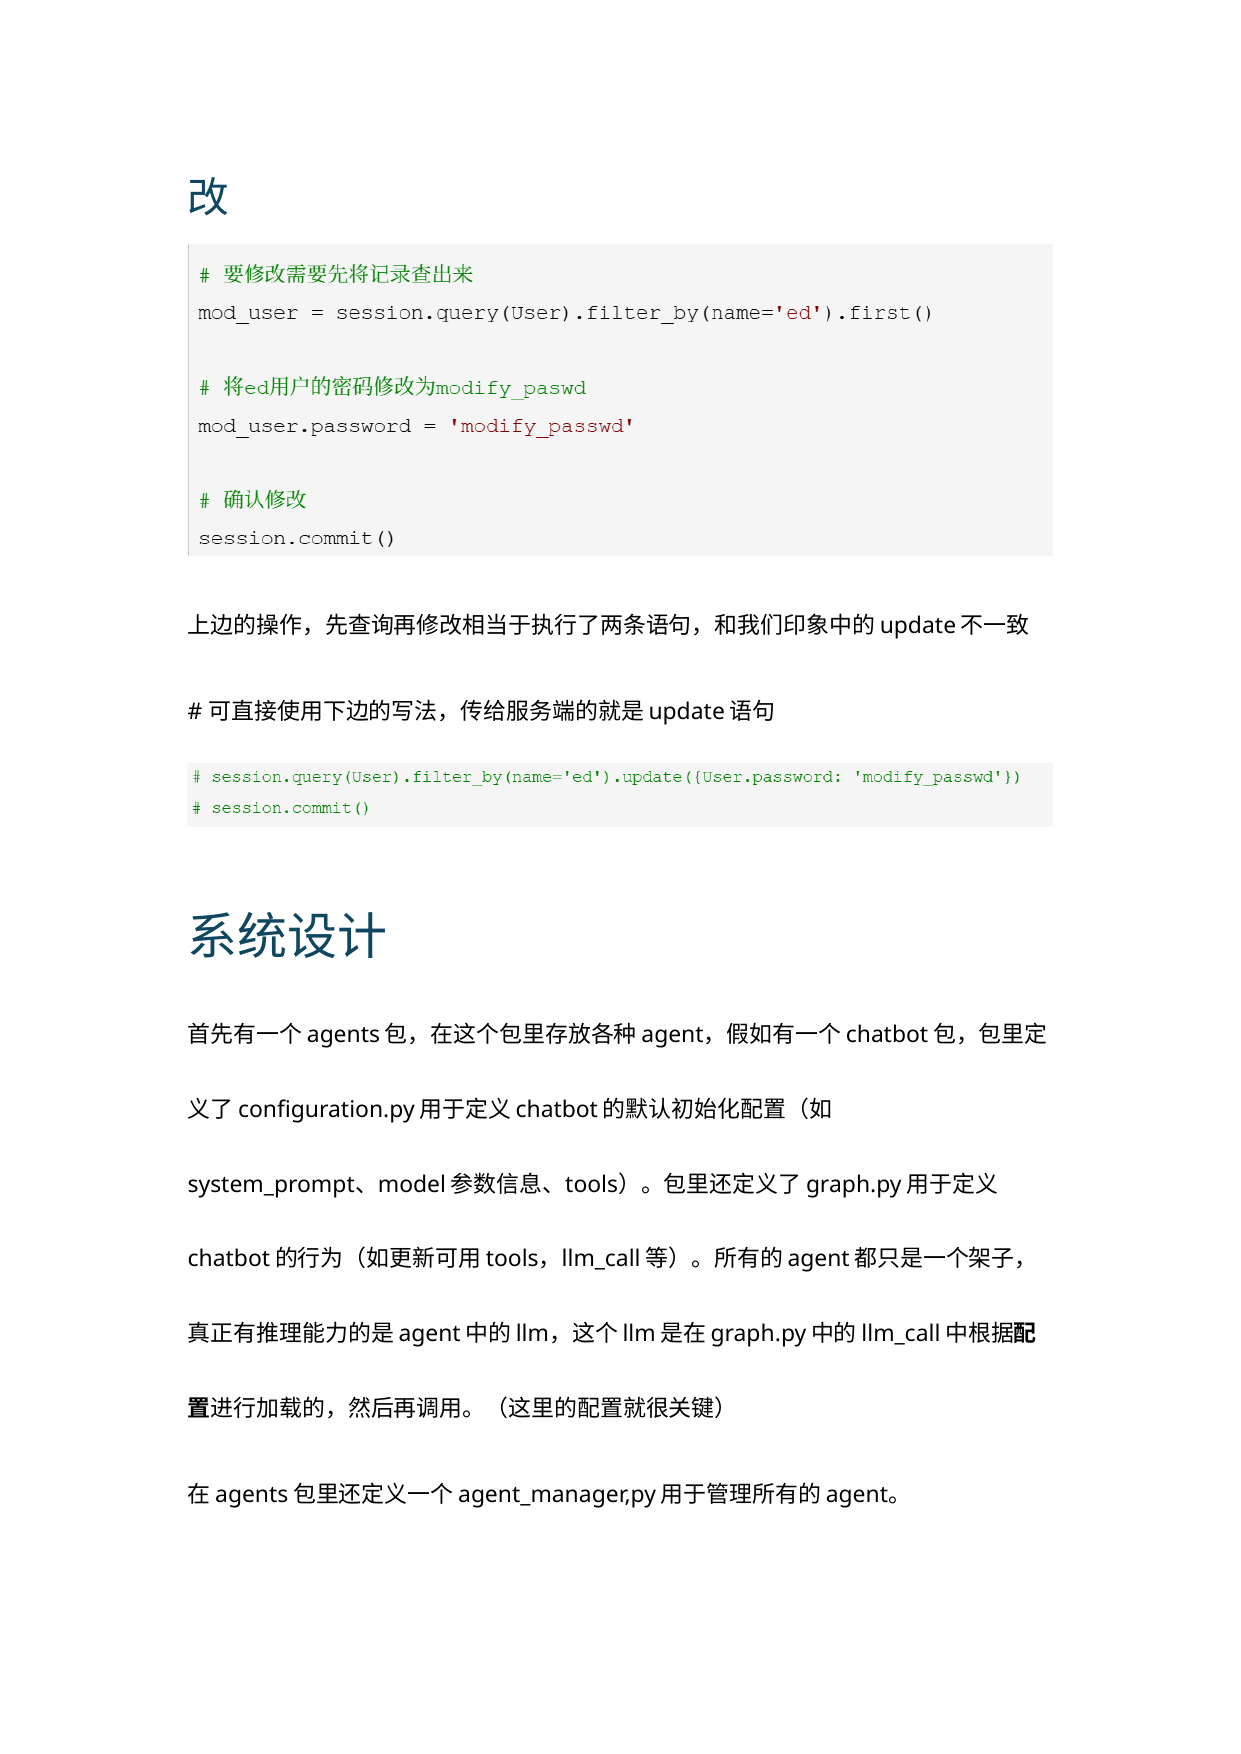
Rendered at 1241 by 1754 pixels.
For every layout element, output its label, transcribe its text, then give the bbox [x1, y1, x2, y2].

subtitle 系统设计 [187, 884, 1053, 981]
text 在agents包里还定义一个agent_manager,py用于管理所有的agent。 [187, 1460, 1053, 1525]
picture [187, 244, 1053, 556]
text 首先有一个agents包，在这个包里存放各种agent，假如有一个chatbot包，包里定义了configuration.py用于定义chatbot的默认初始化配置（如system_prompt、model参数信息、tools）。包里还定义了graph.py用于定义chatbot的行为（如更新可用tools，llm_call等）。所有的agent都只是一个架子，真正有推理能力的是agent中的llm，这个llm是在graph.py中的llm_call中根据配置进行加载的，然后再调用。（这里的配置就很关键） [187, 1000, 1053, 1439]
text 上边的操作，先查询再修改相当于执行了两条语句，和我们印象中的update不一致 [187, 591, 1053, 656]
picture [187, 763, 1053, 827]
subtitle 改 [187, 162, 1053, 227]
text # 可直接使用下边的写法，传给服务端的就是update语句 [187, 677, 1053, 742]
